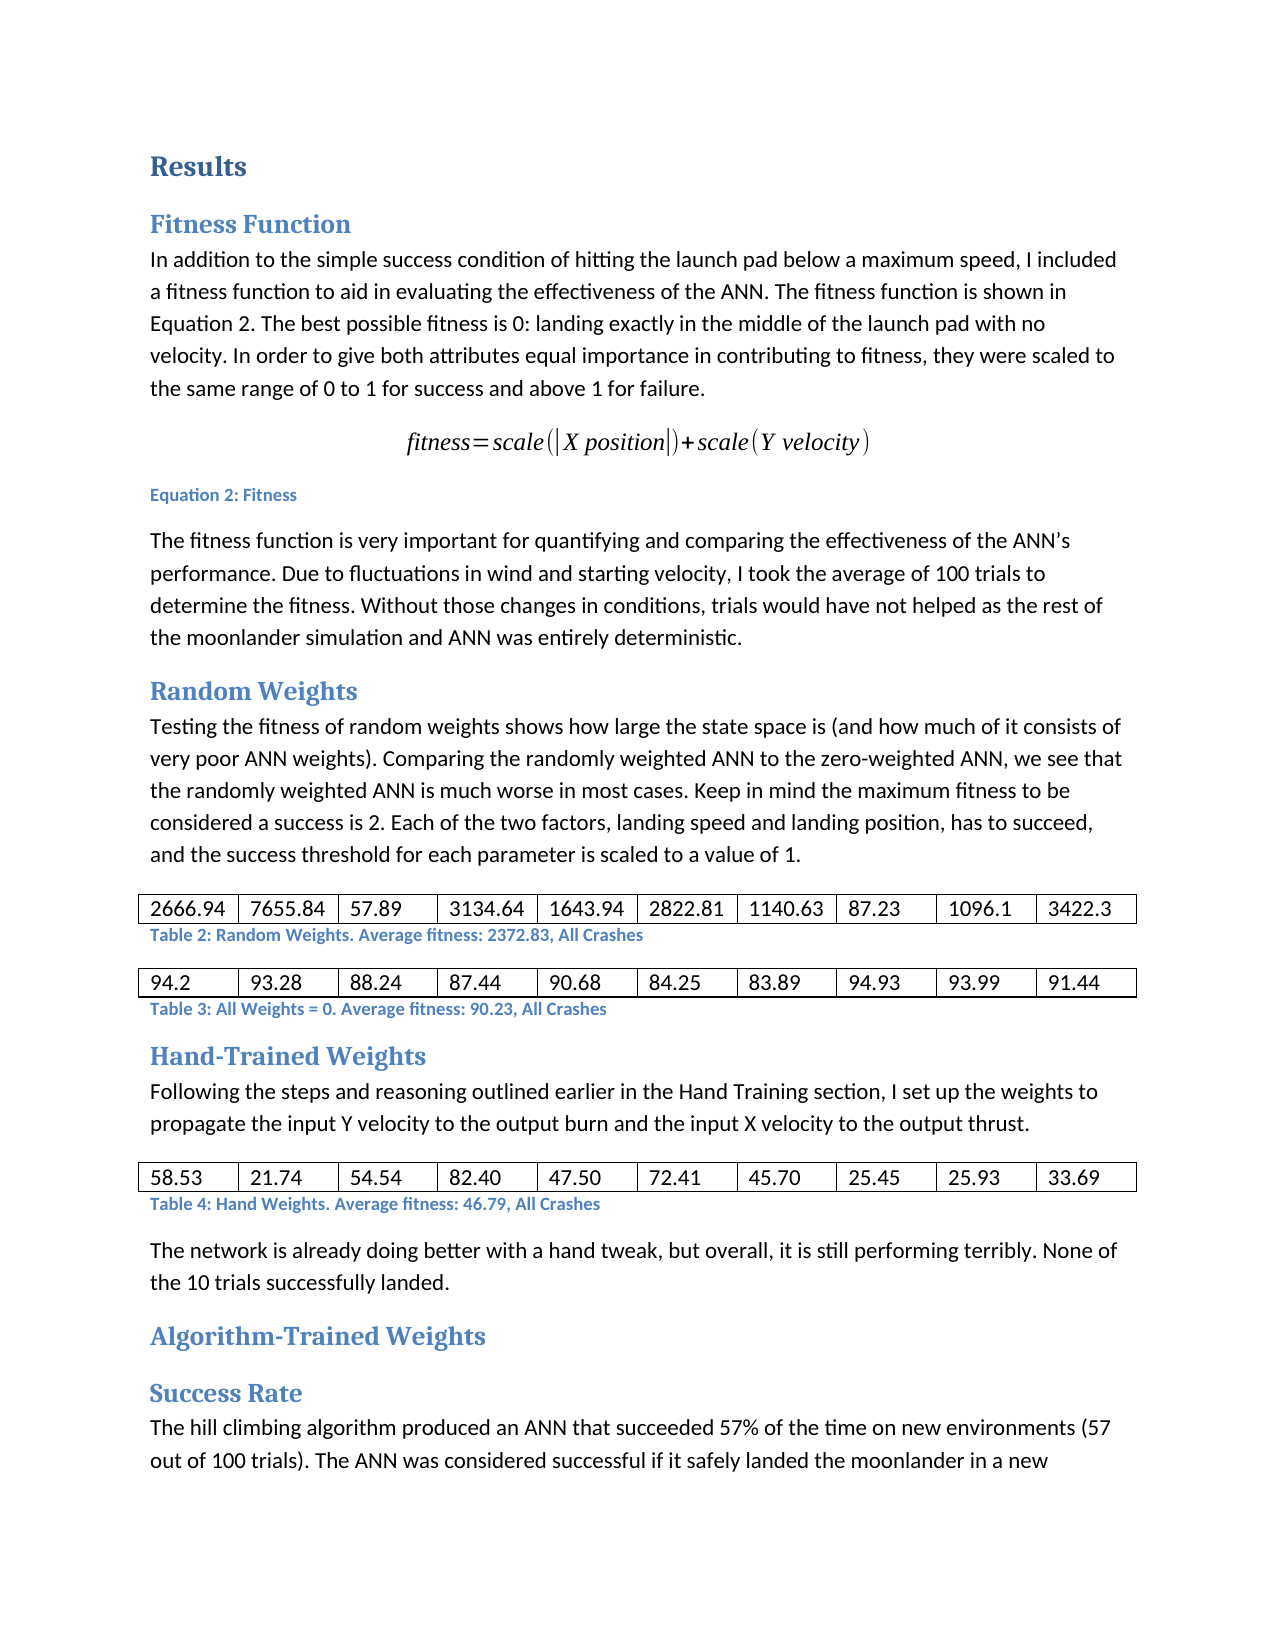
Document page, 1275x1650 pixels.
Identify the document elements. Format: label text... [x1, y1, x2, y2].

table_header 1096.1 [937, 895, 1036, 923]
table_header 84.25 [638, 969, 737, 996]
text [150, 1413, 1125, 1474]
table_header 91.44 [1037, 969, 1136, 996]
table_header 25.93 [937, 1163, 1036, 1191]
table_header 88.24 [339, 969, 437, 996]
table_header 57.89 [339, 895, 437, 923]
table_header 47.50 [538, 1163, 637, 1191]
table_header 45.70 [738, 1163, 836, 1191]
subtitle Algorithm-Trained Weights [150, 1321, 1125, 1352]
text In addition to the simple success condition of hitting the launch pad below a maximum speed, I included a fitness function to aid in evaluating the effectiveness of the ANN. The fitness function is shown in Equation 2. The best possible fitness is 0: landing exactly in the middle of the launch pad with no velocity. In order to give both attributes equal importance in contributing to fitness, they were scaled to the same range of 0 to 1 for success and above 1 for failure. [150, 245, 1125, 402]
table_header 2666.94 [139, 895, 238, 923]
table_header 2822.81 [638, 895, 737, 923]
table_header 25.45 [837, 1163, 936, 1191]
subtitle Hand-Trained Weights [150, 1041, 1125, 1072]
table_header 7655.84 [239, 895, 338, 923]
table_header 87.23 [837, 895, 936, 923]
text Following the steps and reasoning outlined earlier in the Hand Training section, I set up the weights to propagate the input Y velocity to the output burn and the input X velocity to the output thrust. [150, 1077, 1125, 1137]
subtitle Results [150, 150, 1125, 183]
table_header 1140.63 [738, 895, 836, 923]
table_header 1643.94 [538, 895, 637, 923]
subtitle Success Rate [150, 1378, 1125, 1409]
table_header 94.93 [837, 969, 936, 996]
table_header 54.54 [339, 1163, 437, 1191]
table_header 83.89 [738, 969, 836, 996]
table_header 72.41 [638, 1163, 737, 1191]
table_header 90.68 [538, 969, 637, 996]
subtitle Fitness Function [150, 209, 1125, 241]
table_header 21.74 [239, 1163, 338, 1191]
table_header 33.69 [1037, 1163, 1136, 1191]
table_header 58.53 [139, 1163, 238, 1191]
text The fitness function is very important for quantifying and comparing the effectiveness of the ANN’s performance. Due to fluctuations in wind and starting velocity, I took the average of 100 trials to determine the fitness. Without those changes in conditions, trials would have not helped as the rest of the moonlander simulation and ANN was entirely deterministic. [150, 526, 1125, 651]
subtitle Random Weights [150, 676, 1125, 707]
table_header 3422.3 [1037, 895, 1136, 923]
table_header 3134.64 [438, 895, 537, 923]
table_header 93.28 [239, 969, 338, 996]
text Testing the fitness of random weights shows how large the state space is (and how much of it consists of very poor ANN weights). Comparing the randomly weighted ANN to the zero-weighted ANN, we see that the randomly weighted ANN is much worse in most cases. Keep in mind the maximum fitness to be considered a success is 2. Each of the two factors, landing speed and landing position, has to succeed, and the success threshold for each parameter is scaled to a value of 1. [150, 712, 1125, 868]
table_header 94.2 [139, 969, 238, 996]
table_header 93.99 [937, 969, 1036, 996]
text The network is already doing better with a hand tweak, but overall, it is still performing terribly. None of the 10 trials successfully landed. [150, 1236, 1125, 1296]
table_header 82.40 [438, 1163, 537, 1191]
table_header 87.44 [438, 969, 537, 996]
